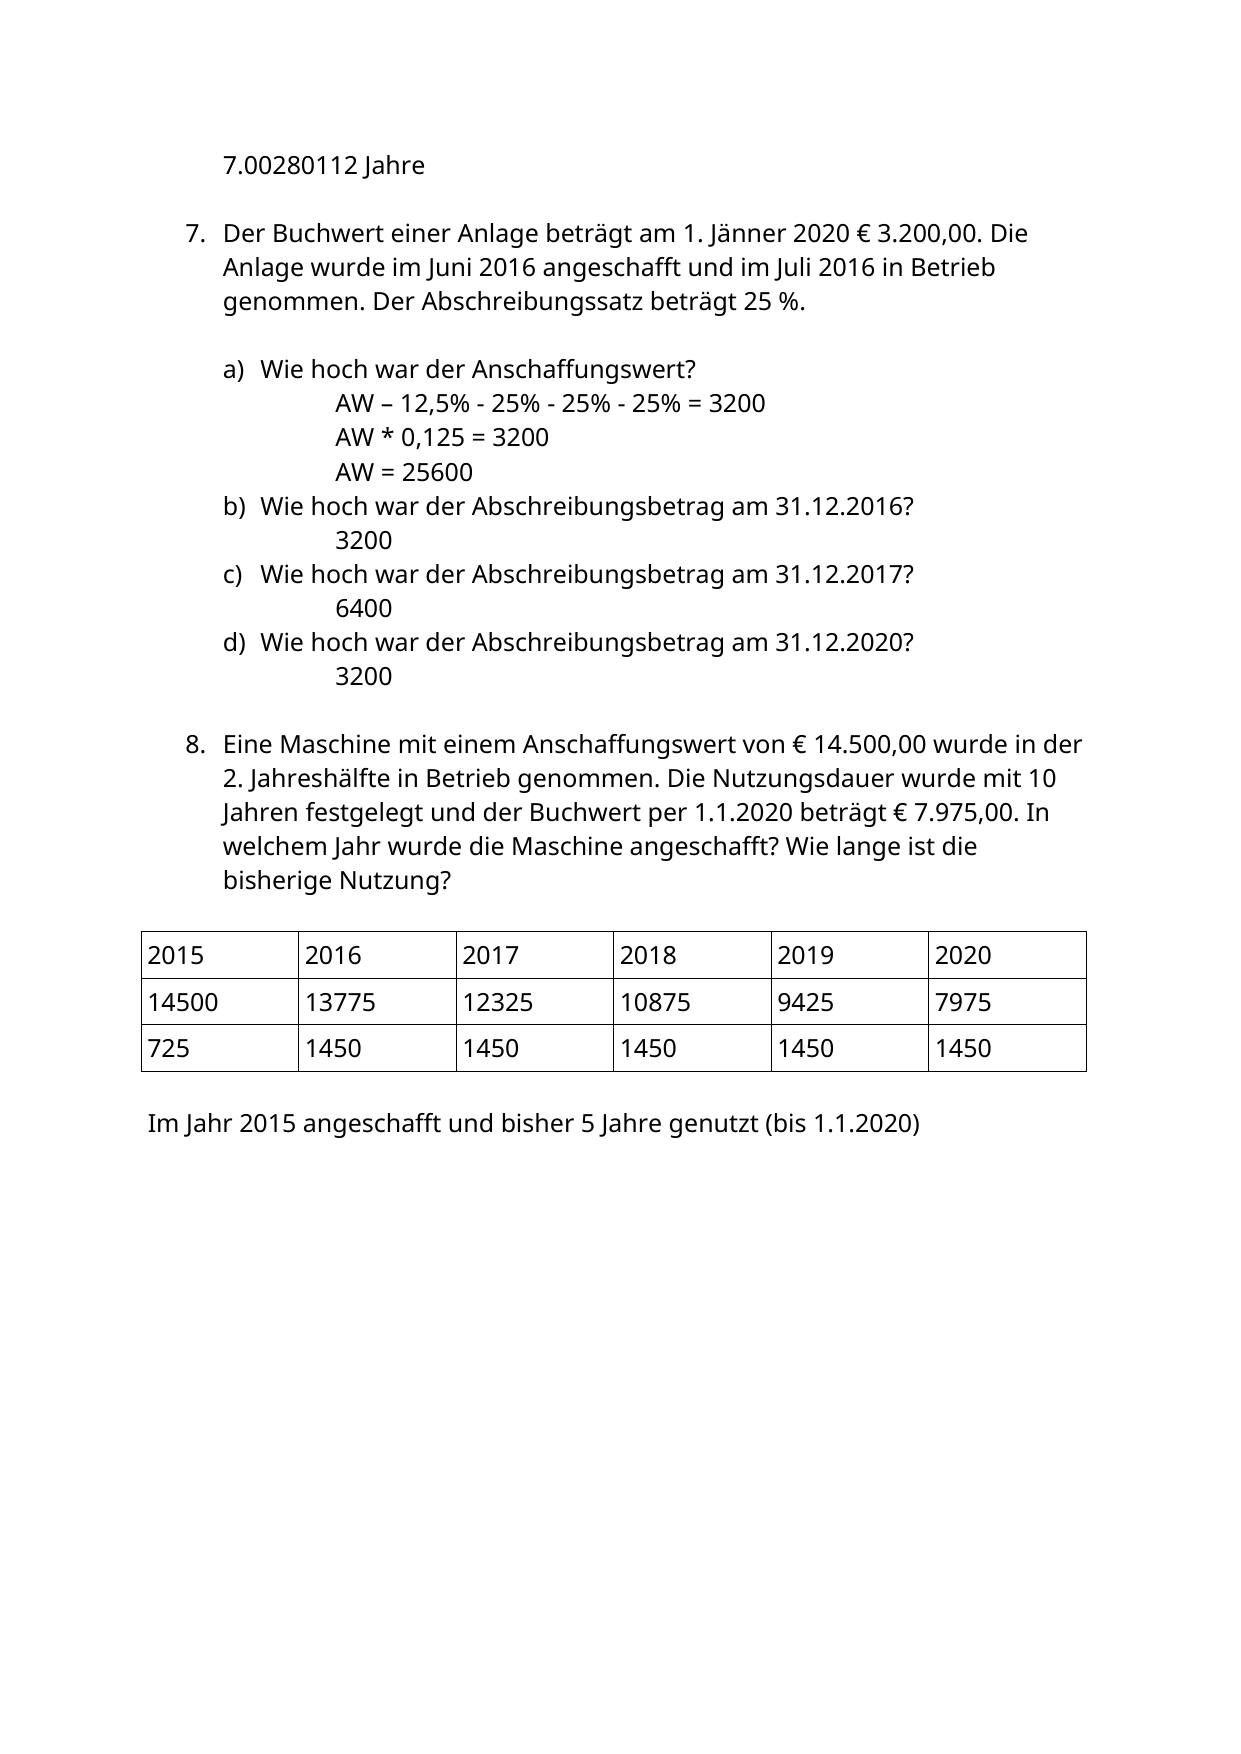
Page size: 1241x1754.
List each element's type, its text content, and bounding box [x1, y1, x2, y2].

table_cell 12325 [457, 979, 613, 1024]
table_cell 10875 [614, 979, 771, 1024]
list AW * 0,125 = 3200 [335, 420, 1093, 454]
list Wie hoch war der Anschaffungswert? [223, 352, 1093, 386]
list Der Buchwert einer Anlage beträgt am 1. Jänner 2020 € 3.200,00. Die Anlage wurde im Juni 2016 angeschafft und im Juli 2016 in Betrieb genommen. Der Abschreibungssatz beträgt 25 %. [185, 216, 1093, 318]
table_header 2019 [772, 932, 928, 978]
table_cell 1450 [772, 1025, 928, 1071]
table_cell 7975 [929, 979, 1086, 1024]
table_header 2017 [457, 932, 613, 978]
list 7.00280112 Jahre [223, 148, 1093, 182]
list AW – 12,5% - 25% - 25% - 25% = 3200 [335, 386, 1093, 420]
table_header 2018 [614, 932, 771, 978]
list 3200 [335, 658, 1093, 693]
text Im Jahr 2015 angeschafft und bisher 5 Jahre genutzt (bis 1.1.2020) [148, 1106, 1093, 1140]
table_header 2016 [299, 932, 456, 978]
table_cell 1450 [299, 1025, 456, 1071]
table_cell 725 [142, 1025, 298, 1071]
list 6400 [335, 590, 1093, 624]
list 3200 [335, 522, 1093, 556]
table_header 2020 [929, 932, 1086, 978]
table_header 2015 [142, 932, 298, 978]
table_cell 14500 [142, 979, 298, 1024]
list Eine Maschine mit einem Anschaffungswert von € 14.500,00 wurde in der 2. Jahreshälfte in Betrieb genommen. Die Nutzungsdauer wurde mit 10 Jahren festgelegt und der Buchwert per 1.1.2020 beträgt € 7.975,00. In welchem Jahr wurde die Maschine angeschafft? Wie lange ist die bisherige Nutzung? [185, 727, 1093, 897]
list Wie hoch war der Abschreibungsbetrag am 31.12.2016? [223, 488, 1093, 522]
table_cell 1450 [614, 1025, 771, 1071]
list Wie hoch war der Abschreibungsbetrag am 31.12.2020? [223, 624, 1093, 658]
table_cell 9425 [772, 979, 928, 1024]
table_cell 13775 [299, 979, 456, 1024]
list Wie hoch war der Abschreibungsbetrag am 31.12.2017? [223, 556, 1093, 590]
table_cell 1450 [929, 1025, 1086, 1071]
table_cell 1450 [457, 1025, 613, 1071]
list AW = 25600 [335, 454, 1093, 488]
